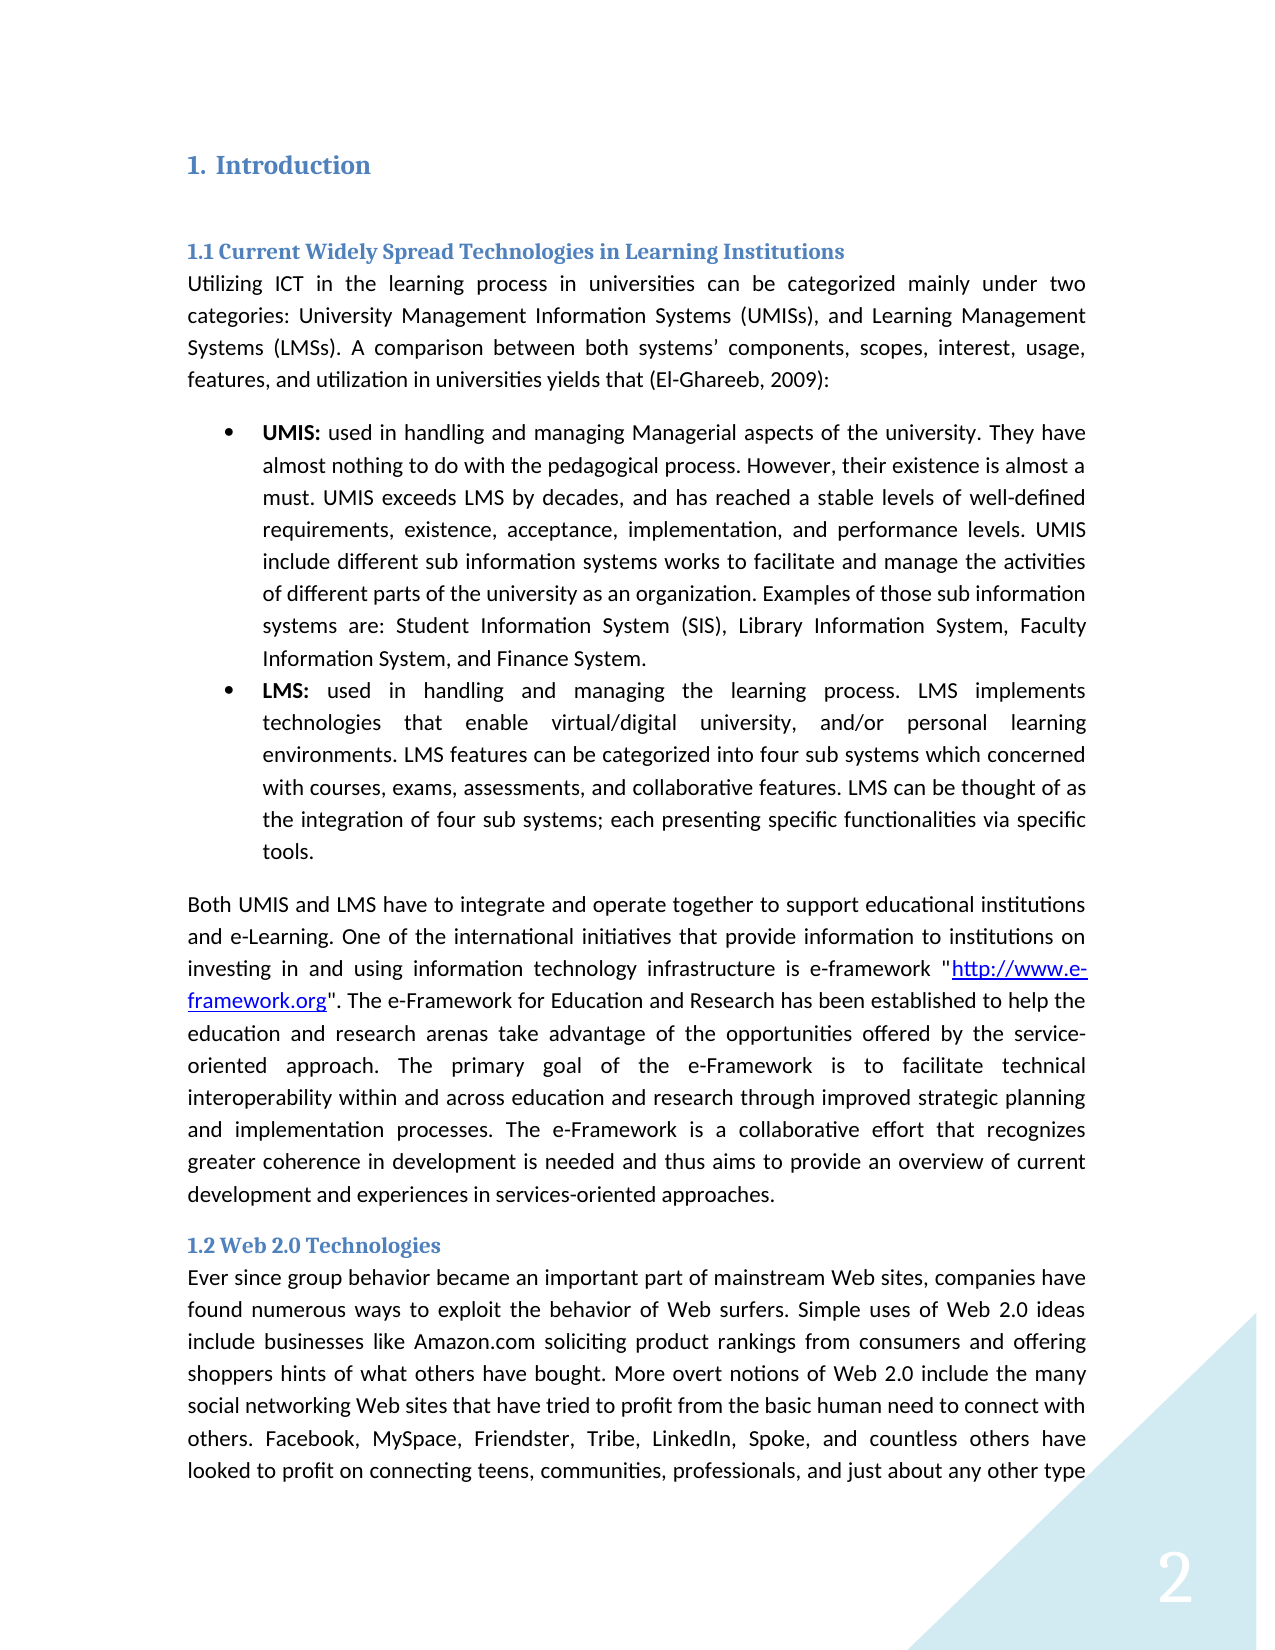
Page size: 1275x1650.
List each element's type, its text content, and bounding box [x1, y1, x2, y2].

subtitle 1.2 Web 2.0 Technologies [187, 1233, 1087, 1259]
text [187, 1263, 1087, 1484]
list UMIS: used in handling and managing Managerial aspects of the university. They have almost nothing to do with the pedagogical process. However, their existence is almost a must. UMIS exceeds LMS by decades, and has reached a stable levels of well-defined requirements, existence, acceptance, implementation, and performance levels. UMIS include different sub information systems works to facilitate and manage the activities of different parts of the university as an organization. Examples of those sub information systems are: Student Information System (SIS), Library Information System, Faculty Information System, and Finance System. [225, 418, 1087, 672]
subtitle Introduction [187, 150, 1087, 181]
text Both UMIS and LMS have to integrate and operate together to support educational institutions and e-Learning. One of the international initiatives that provide information to institutions on investing in and using information technology infrastructure is e-framework "http://www.e-framework.org". The e-Framework for Education and Research has been established to help the education and research arenas take advantage of the opportunities offered by the service-oriented approach. The primary goal of the e-Framework is to facilitate technical interoperability within and across education and research through improved strategic planning and implementation processes. The e-Framework is a collaborative effort that recognizes greater coherence in development is needed and thus aims to provide an overview of current development and experiences in services-oriented approaches. [187, 890, 1087, 1208]
list LMS: used in handling and managing the learning process. LMS implements technologies that enable virtual/digital university, and/or personal learning environments. LMS features can be categorized into four sub systems which concerned with courses, exams, assessments, and collaborative features. LMS can be thought of as the integration of four sub systems; each presenting specific functionalities via specific tools. [225, 676, 1087, 865]
text Utilizing ICT in the learning process in universities can be categorized mainly under two categories: University Management Information Systems (UMISs), and Learning Management Systems (LMSs). A comparison between both systems’ components, scopes, interest, usage, features, and utilization in universities yields that (El-Ghareeb, 2009): [187, 269, 1087, 393]
subtitle 1.1 Current Widely Spread Technologies in Learning Institutions [187, 239, 1087, 265]
